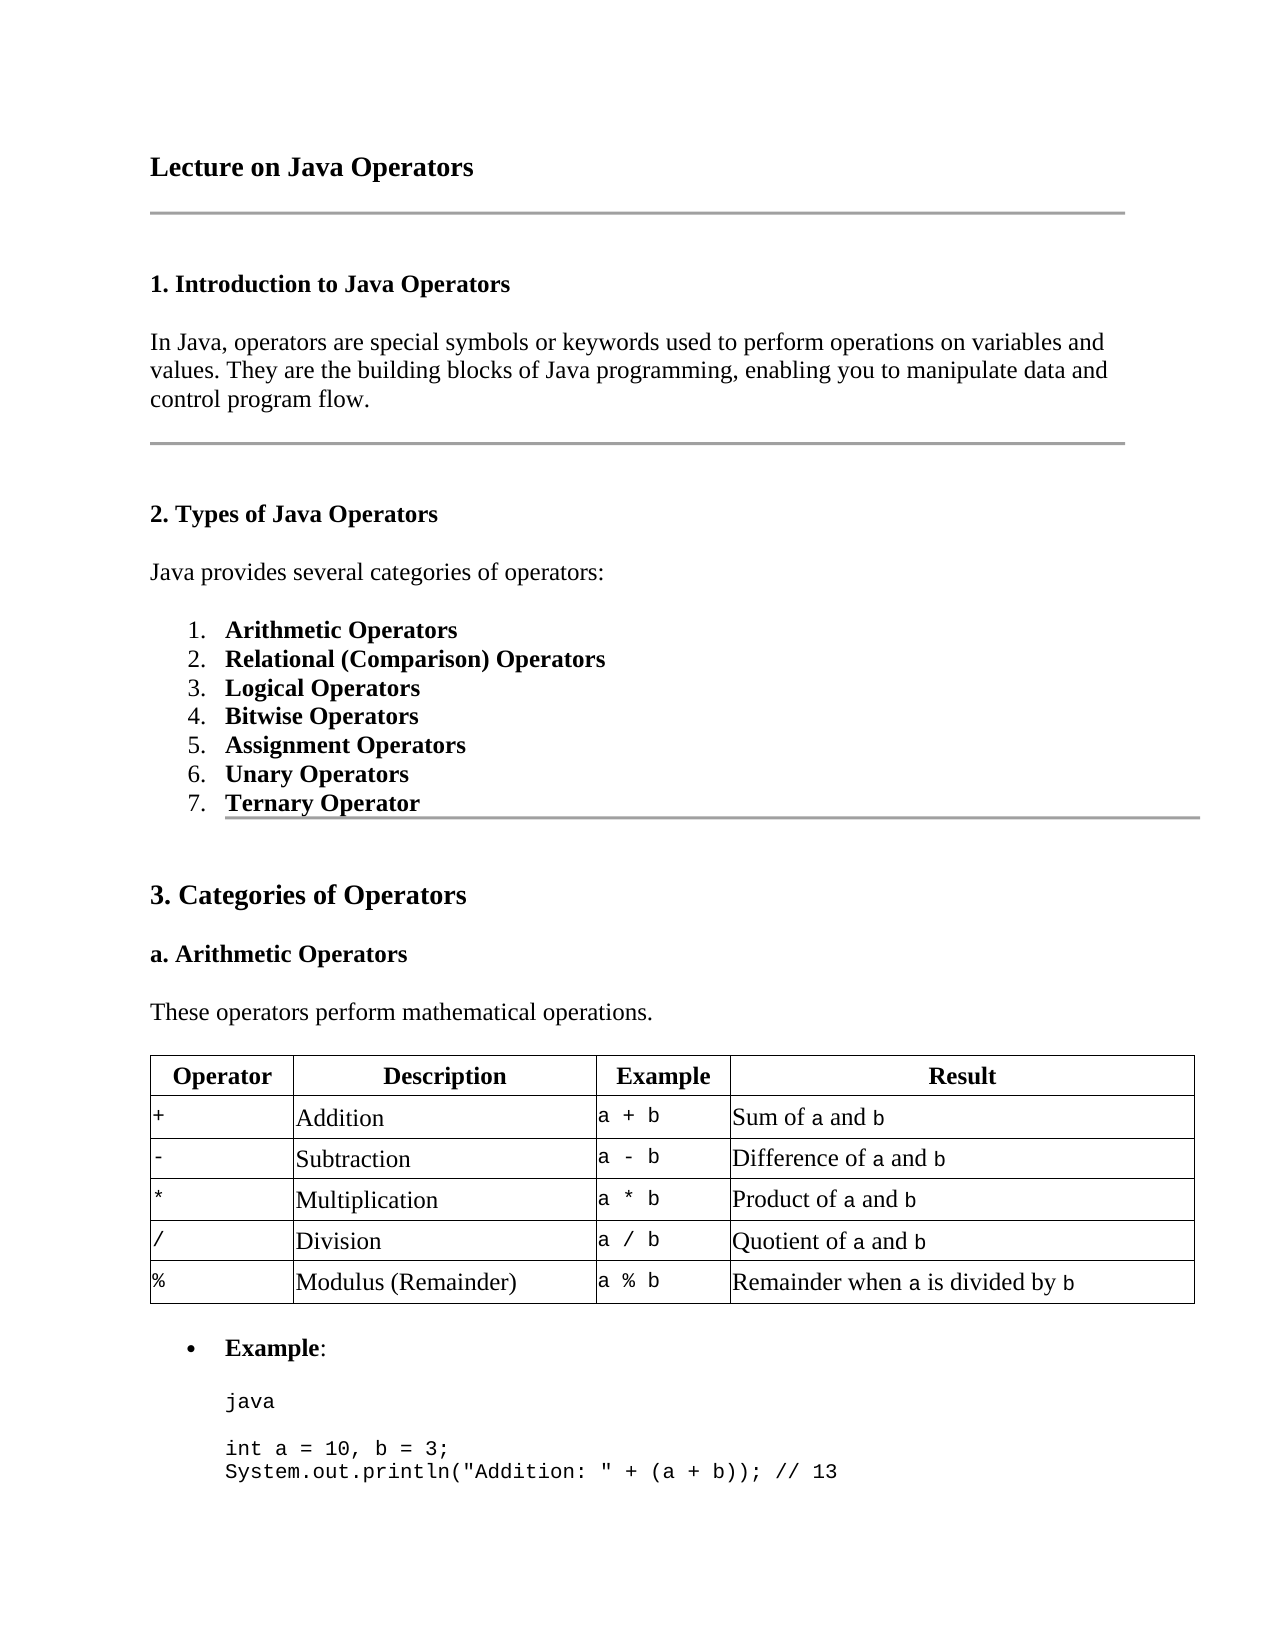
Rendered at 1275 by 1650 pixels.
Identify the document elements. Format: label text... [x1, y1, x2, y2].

table_cell Sum of a and b [731, 1096, 1194, 1138]
text 2. Types of Java Operators [150, 499, 1125, 528]
text java [225, 1391, 1125, 1414]
table_cell Division [294, 1221, 596, 1260]
text a. Arithmetic Operators [150, 939, 1125, 968]
table_cell * [151, 1179, 293, 1220]
list Unary Operators [187, 759, 1125, 788]
table_cell a * b [597, 1179, 730, 1220]
text Lecture on Java Operators [150, 150, 1125, 182]
table_header Operator [151, 1056, 293, 1095]
table_cell + [151, 1096, 293, 1138]
text Java provides several categories of operators: [150, 557, 1125, 586]
table_cell Difference of a and b [731, 1139, 1194, 1178]
list Relational (Comparison) Operators [187, 644, 1125, 673]
table_cell a % b [597, 1261, 730, 1302]
table_cell Modulus (Remainder) [294, 1261, 596, 1302]
table_cell Multiplication [294, 1179, 596, 1220]
table_cell a + b [597, 1096, 730, 1138]
text 1. Introduction to Java Operators [150, 269, 1125, 297]
list Assignment Operators [187, 730, 1125, 759]
text System.out.println("Addition: " + (a + b)); // 13 [225, 1462, 1125, 1485]
table_cell Quotient of a and b [731, 1221, 1194, 1260]
table_cell - [151, 1139, 293, 1178]
text In Java, operators are special symbols or keywords used to perform operations on variables and values. They are the building blocks of Java programming, enabling you to manipulate data and control program flow. [150, 327, 1125, 413]
list Example: [187, 1333, 1125, 1361]
table_header Example [597, 1056, 730, 1095]
table_cell a - b [597, 1139, 730, 1178]
table_cell Product of a and b [731, 1179, 1194, 1220]
table_header Description [294, 1056, 596, 1095]
table_header Result [731, 1056, 1194, 1095]
list Arithmetic Operators [187, 615, 1125, 644]
table_cell Addition [294, 1096, 596, 1138]
text int a = 10, b = 3; [225, 1438, 1125, 1462]
table_cell a / b [597, 1221, 730, 1260]
table_cell % [151, 1261, 293, 1302]
table_cell / [151, 1221, 293, 1260]
text These operators perform mathematical operations. [150, 997, 1125, 1026]
list Ternary Operator [187, 788, 1125, 849]
list Bitwise Operators [187, 701, 1125, 730]
table_cell Remainder when a is divided by b [731, 1261, 1194, 1302]
table_cell Subtraction [294, 1139, 596, 1178]
list Logical Operators [187, 673, 1125, 701]
text 3. Categories of Operators [150, 878, 1125, 910]
